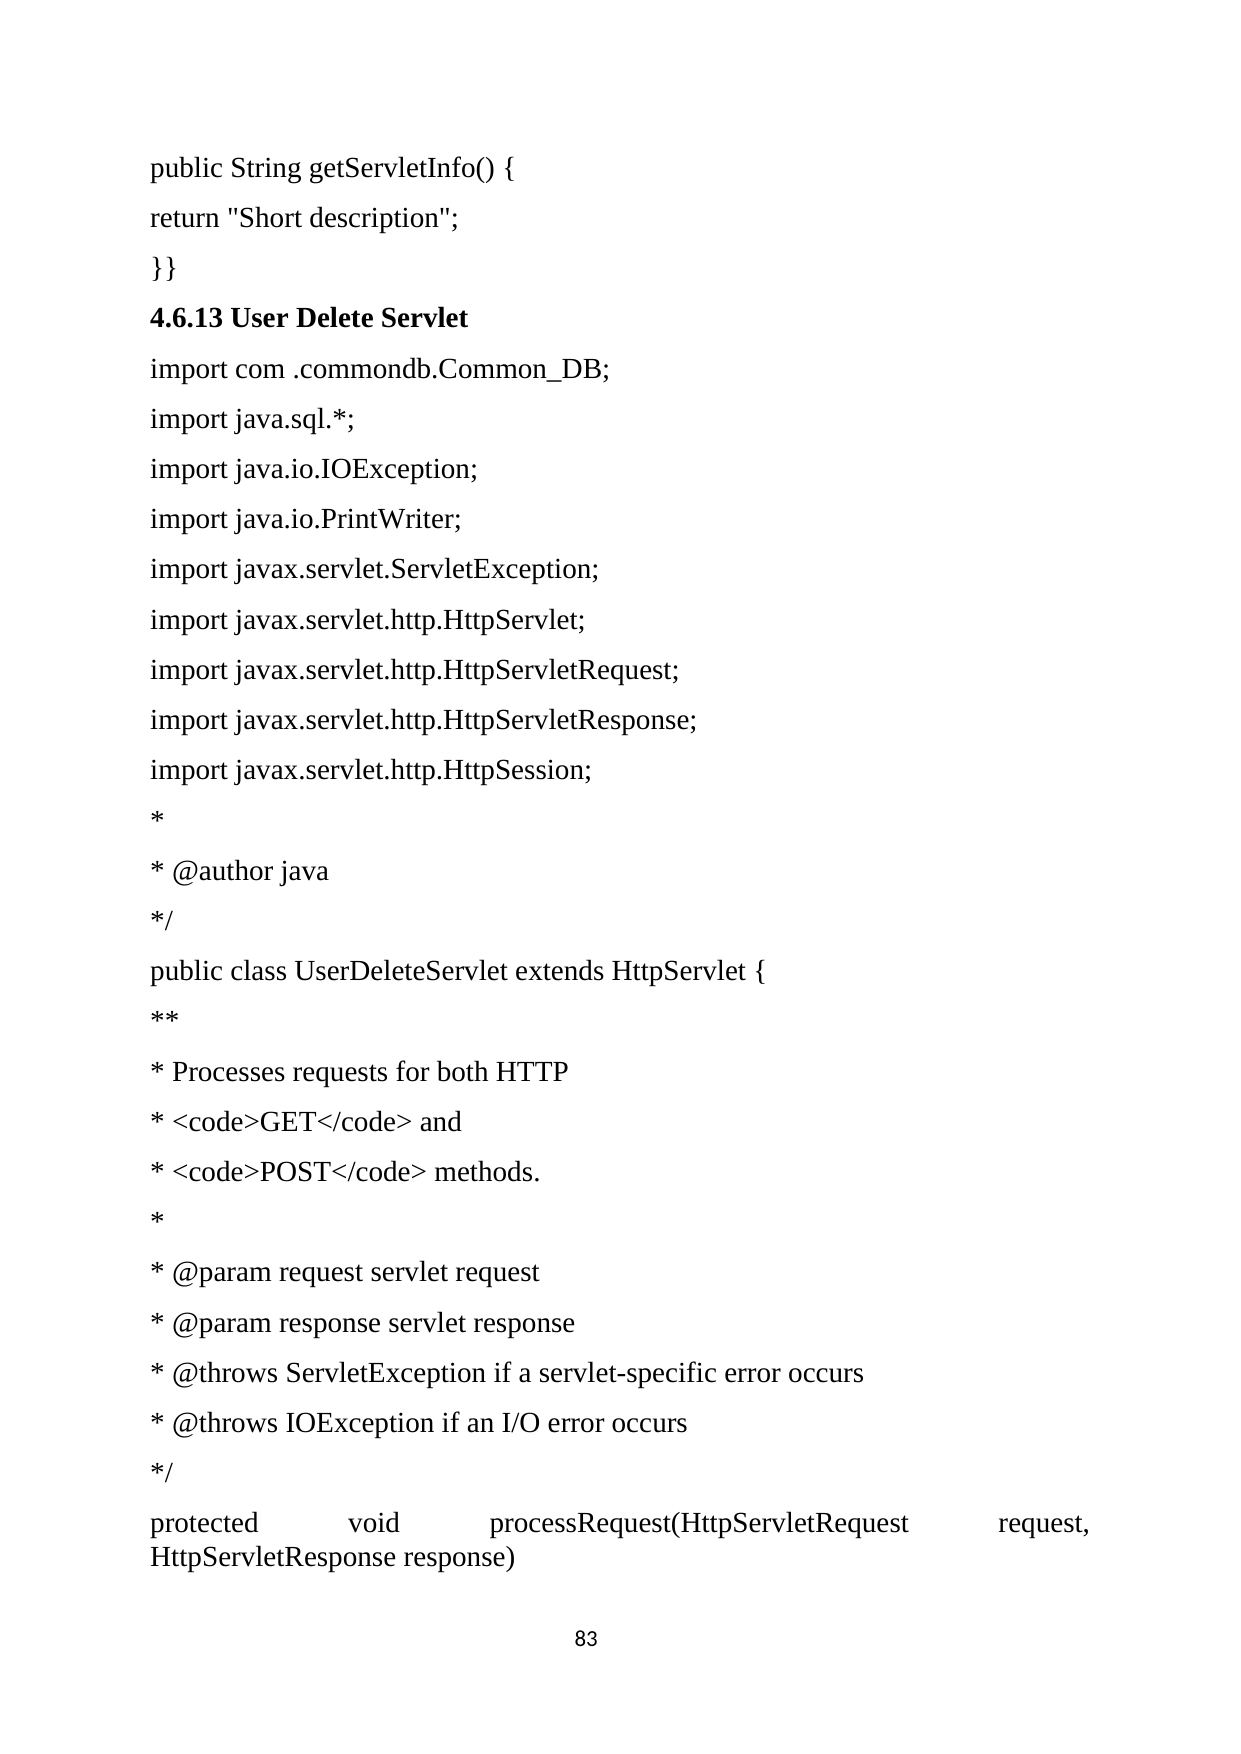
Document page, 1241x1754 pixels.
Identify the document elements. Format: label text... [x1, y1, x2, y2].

text * @author java [150, 853, 1090, 886]
text */ [150, 1455, 1090, 1489]
text * [150, 803, 1090, 836]
text * @throws ServletException if a servlet-specific error occurs [150, 1355, 1090, 1388]
text */ [150, 903, 1090, 937]
text import javax.servlet.http.HttpServletResponse; [150, 702, 1090, 736]
text import javax.servlet.http.HttpSession; [150, 752, 1090, 786]
text * @throws IOException if an I/O error occurs [150, 1405, 1090, 1439]
text 4.6.13 User Delete Servlet [150, 301, 1090, 334]
text import java.io.IOException; [150, 451, 1090, 485]
text * [150, 1204, 1090, 1238]
text ** [150, 1003, 1090, 1037]
text public String getServletInfo() { [150, 150, 1090, 183]
text import java.io.PrintWriter; [150, 501, 1090, 535]
text * Processes requests for both HTTP [150, 1054, 1090, 1087]
text import com .commondb.Common_DB; [150, 351, 1090, 384]
text public class UserDeleteServlet extends HttpServlet { [150, 953, 1090, 987]
text import javax.servlet.http.HttpServlet; [150, 602, 1090, 635]
text import javax.servlet.http.HttpServletRequest; [150, 652, 1090, 686]
text * <code>POST</code> methods. [150, 1154, 1090, 1188]
text * @param response servlet response [150, 1305, 1090, 1338]
text import java.sql.*; [150, 401, 1090, 434]
text * @param request servlet request [150, 1254, 1090, 1288]
text import javax.servlet.ServletException; [150, 552, 1090, 585]
text }} [150, 250, 1090, 284]
text protected void processRequest(HttpServletRequest request, HttpServletResponse response) [150, 1506, 1090, 1573]
text * <code>GET</code> and [150, 1104, 1090, 1137]
text return "Short description"; [150, 200, 1090, 234]
